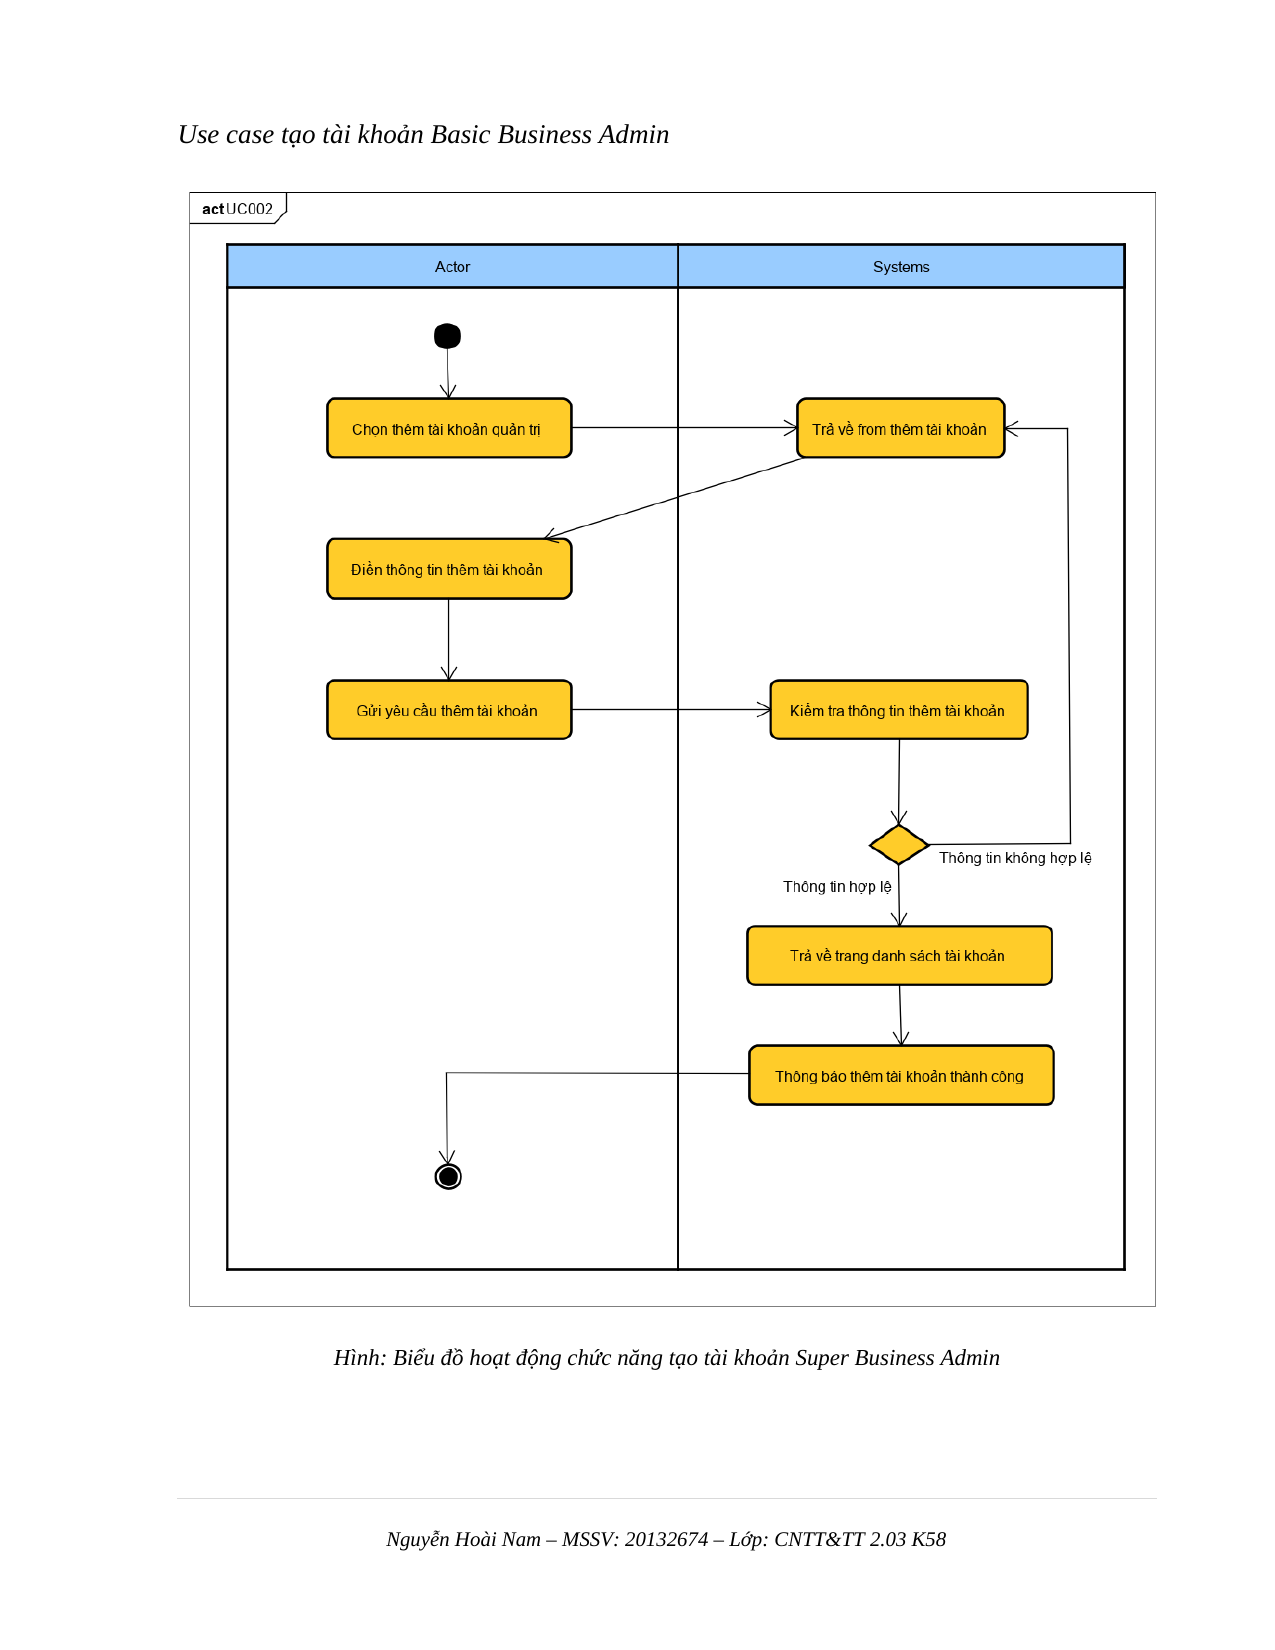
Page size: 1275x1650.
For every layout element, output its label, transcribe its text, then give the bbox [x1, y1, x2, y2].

text Hình: Biểu đồ hoạt động chức năng tạo tài khoản Super Business Admin [177, 1344, 1157, 1371]
subtitle Use case tạo tài khoản Basic Business Admin [177, 118, 1157, 149]
picture [177, 180, 1168, 1318]
